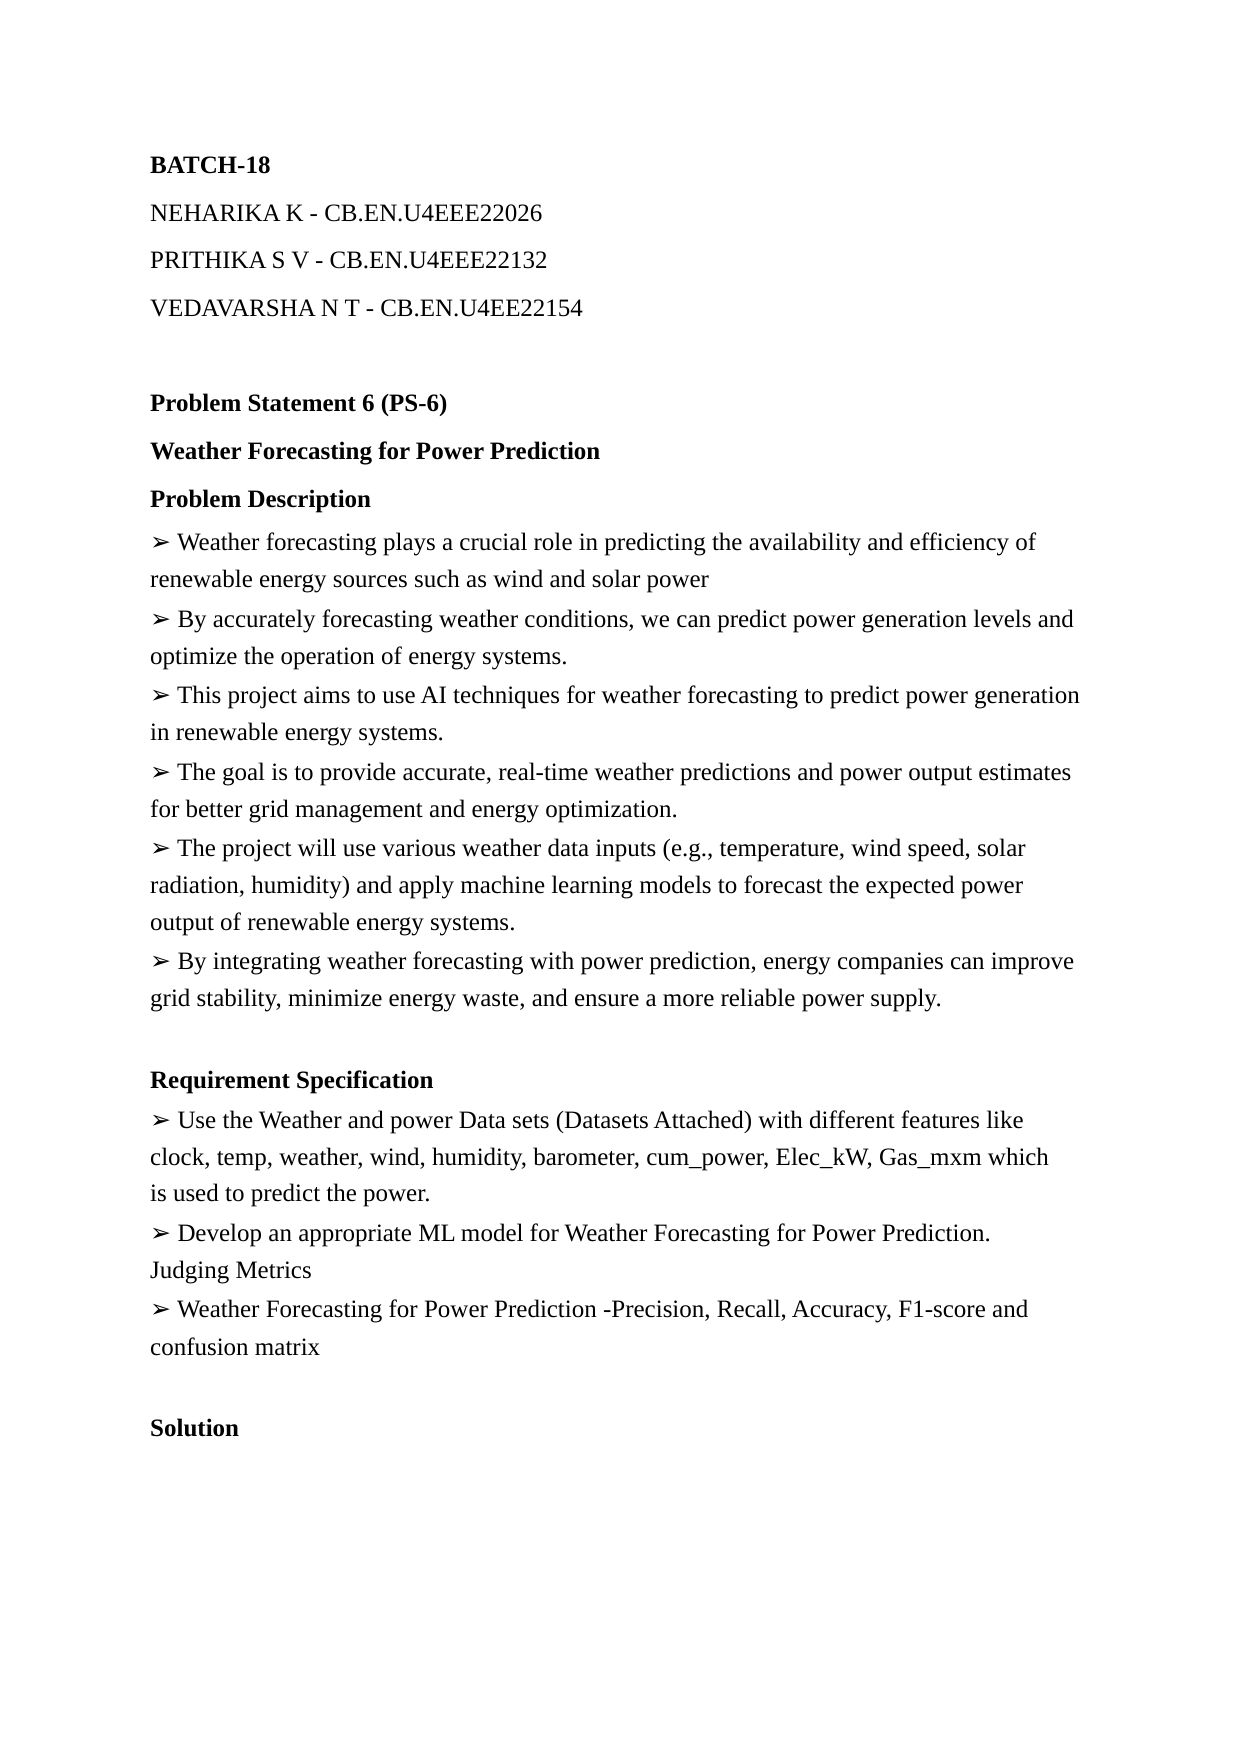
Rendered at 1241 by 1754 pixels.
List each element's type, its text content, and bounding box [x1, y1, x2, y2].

text ➢ Develop an appropriate ML model for Weather Forecasting for Power Prediction. [150, 1222, 1090, 1246]
text grid stability, minimize energy waste, and ensure a more reliable power supply. [150, 991, 1090, 1011]
text Problem Description [150, 484, 1090, 513]
text clock, temp, weather, wind, humidity, barometer, cum_power, Elec_kW, Gas_mxm which [150, 1149, 1090, 1169]
text NEHARIKA K - CB.EN.U4EEE22026 [150, 198, 1090, 226]
text ➢ Weather Forecasting for Power Prediction -Precision, Recall, Accuracy, F1-score and [150, 1299, 1090, 1322]
text Requirement Specification [150, 1073, 1090, 1093]
text Weather Forecasting for Power Prediction [150, 436, 1090, 465]
text ➢ The project will use various weather data inputs (e.g., temperature, wind speed, solar [150, 838, 1090, 861]
text optimize the operation of energy systems. [150, 648, 1090, 668]
text confusion matrix [150, 1339, 1090, 1359]
text radiation, humidity) and apply machine learning models to forecast the expected power [150, 878, 1090, 898]
text ➢ This project aims to use AI techniques for weather forecasting to predict power generation [150, 685, 1090, 708]
text ➢ Weather forecasting plays a crucial role in predicting the availability and efficiency of [150, 532, 1090, 555]
text ➢ By accurately forecasting weather conditions, we can predict power generation levels and [150, 608, 1090, 632]
text output of renewable energy systems. [150, 914, 1090, 934]
text ➢ By integrating weather forecasting with power prediction, energy companies can improve [150, 951, 1090, 974]
text is used to predict the power. [150, 1186, 1090, 1206]
text in renewable energy systems. [150, 725, 1090, 745]
text Solution [150, 1421, 1090, 1441]
text ➢ Use the Weather and power Data sets (Datasets Attached) with different features like [150, 1109, 1090, 1133]
text Problem Statement 6 (PS-6) [150, 388, 1090, 417]
text for better grid management and energy optimization. [150, 801, 1090, 821]
text renewable energy sources such as wind and solar power [150, 572, 1090, 592]
text Judging Metrics [150, 1262, 1090, 1282]
text BATCH-18 [150, 150, 1090, 179]
text ➢ The goal is to provide accurate, real-time weather predictions and power output estimates [150, 761, 1090, 785]
text VEDAVARSHA N T - CB.EN.U4EE22154 [150, 293, 1090, 322]
text PRITHIKA S V - CB.EN.U4EEE22132 [150, 245, 1090, 274]
